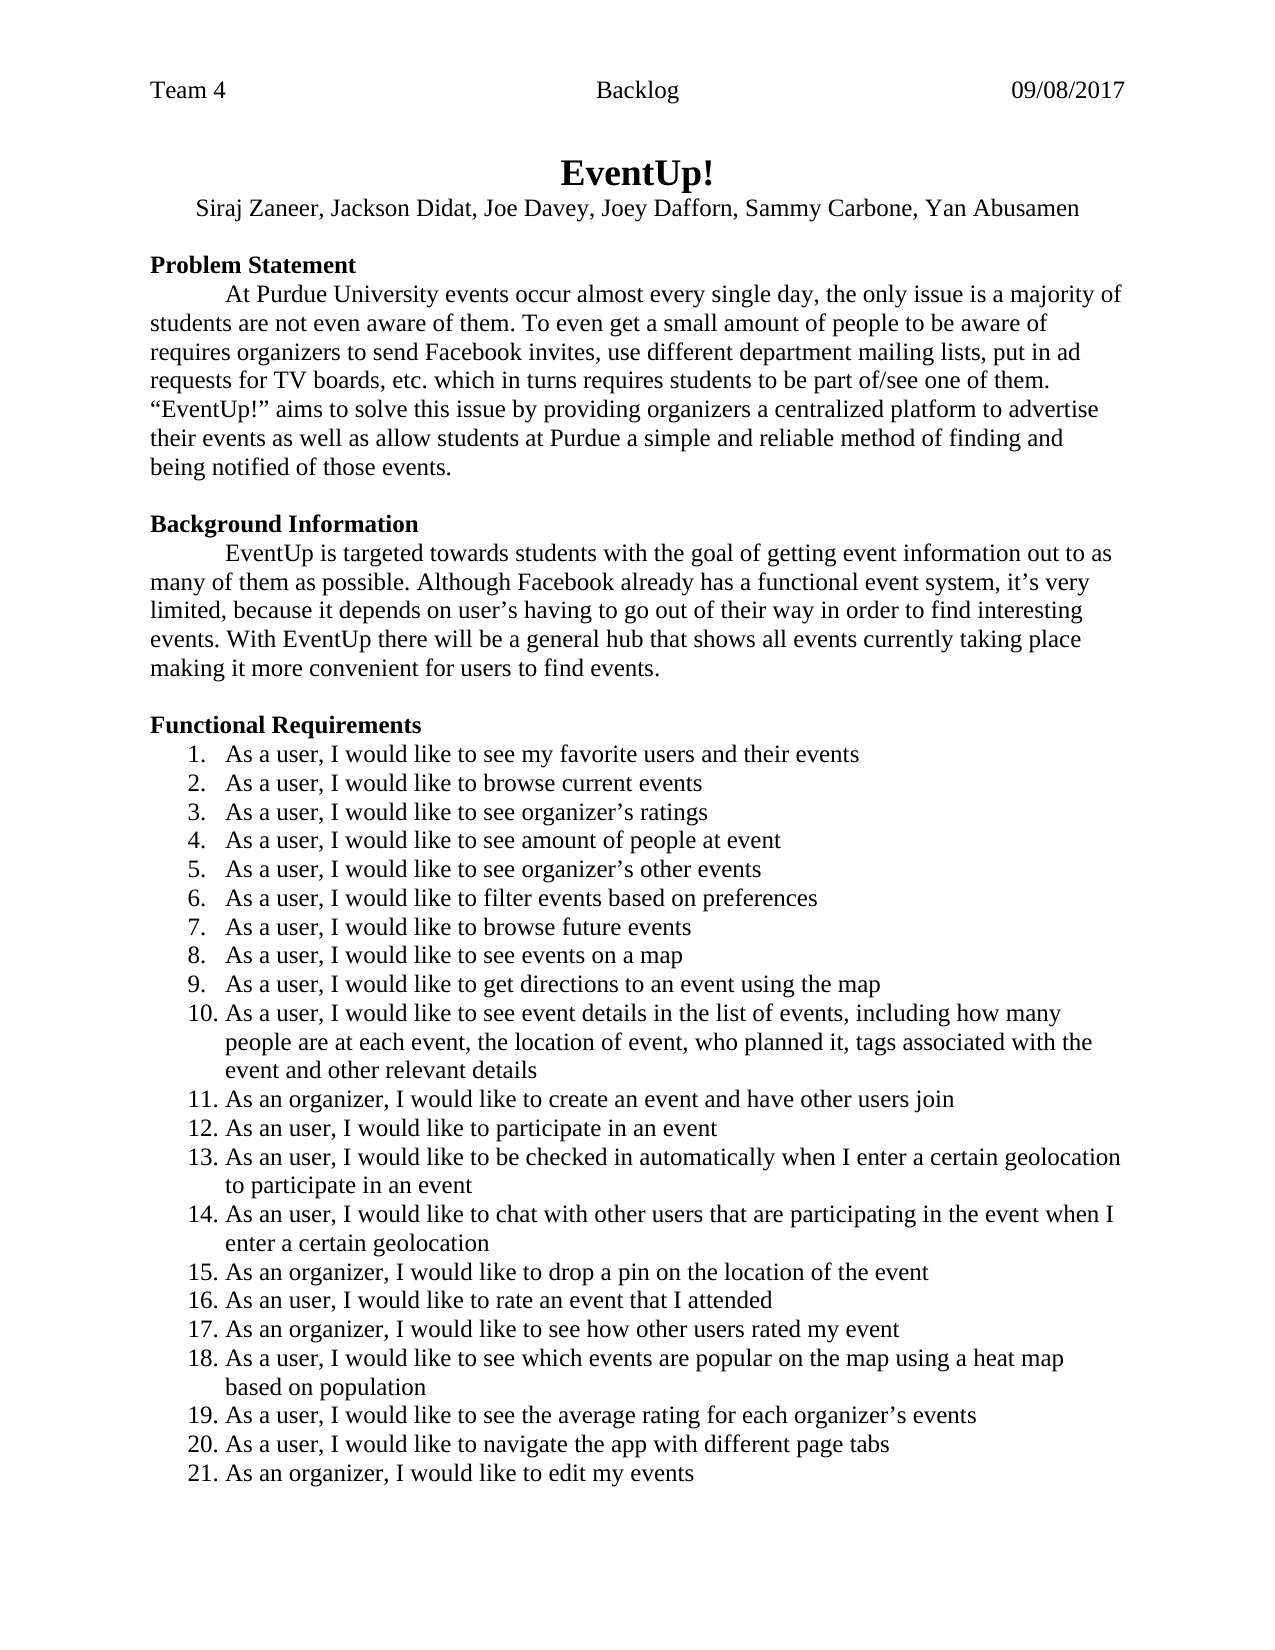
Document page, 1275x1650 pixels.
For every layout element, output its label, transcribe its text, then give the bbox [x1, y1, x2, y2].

text Background Information [150, 509, 1125, 538]
list As an user, I would like to chat with other users that are participating in the event when I enter a certain geolocation [187, 1199, 1125, 1257]
list As a user, I would like to see events on a map [187, 941, 1125, 969]
list As an organizer, I would like to create an event and have other users join [187, 1084, 1125, 1113]
list As a user, I would like to see my favorite users and their events [187, 739, 1125, 768]
list As a user, I would like to see the average rating for each organizer’s events [187, 1401, 1125, 1429]
list As a user, I would like to see amount of people at event [187, 826, 1125, 854]
text EventUp is targeted towards students with the goal of getting event information out to as many of them as possible. Although Facebook already has a functional event system, it’s very limited, because it depends on user’s having to go out of their way in order to find interesting events. With EventUp there will be a general hub that shows all events currently taking place making it more convenient for users to find events. [150, 538, 1125, 682]
list As a user, I would like to get directions to an event using the map [187, 969, 1125, 998]
list As a user, I would like to filter events based on preferences [187, 883, 1125, 912]
text Functional Requirements [150, 711, 1125, 739]
text At Purdue University events occur almost every single day, the only issue is a majority of students are not even aware of them. To even get a small amount of people to be aware of requires organizers to send Facebook invites, use different department mailing lists, put in ad requests for TV boards, etc. which in turns requires students to be part of/see one of them. “EventUp!” aims to solve this issue by providing organizers a centralized platform to advertise their events as well as allow students at Purdue a simple and reliable method of finding and being notified of those events. [150, 279, 1125, 481]
list As a user, I would like to see organizer’s other events [187, 854, 1125, 883]
list As a user, I would like to navigate the app with different page tabs [187, 1429, 1125, 1458]
list As an organizer, I would like to see how other users rated my event [187, 1314, 1125, 1343]
list As a user, I would like to browse future events [187, 912, 1125, 941]
list As a user, I would like to see which events are popular on the map using a heat map based on population [187, 1343, 1125, 1401]
text EventUp! [150, 150, 1125, 193]
list As an organizer, I would like to drop a pin on the location of the event [187, 1257, 1125, 1286]
text Problem Statement [150, 251, 1125, 279]
text Siraj Zaneer, Jackson Didat, Joe Davey, Joey Dafforn, Sammy Carbone, Yan Abusamen [150, 193, 1125, 222]
list As an organizer, I would like to edit my events [187, 1458, 1125, 1487]
list As an user, I would like to be checked in automatically when I enter a certain geolocation to participate in an event [187, 1142, 1125, 1199]
list As an user, I would like to rate an event that I attended [187, 1286, 1125, 1314]
list As an user, I would like to participate in an event [187, 1113, 1125, 1142]
list As a user, I would like to see event details in the list of events, including how many people are at each event, the location of event, who planned it, tags associated with the event and other relevant details [187, 998, 1125, 1084]
list As a user, I would like to see organizer’s ratings [187, 797, 1125, 826]
list As a user, I would like to browse current events [187, 768, 1125, 797]
